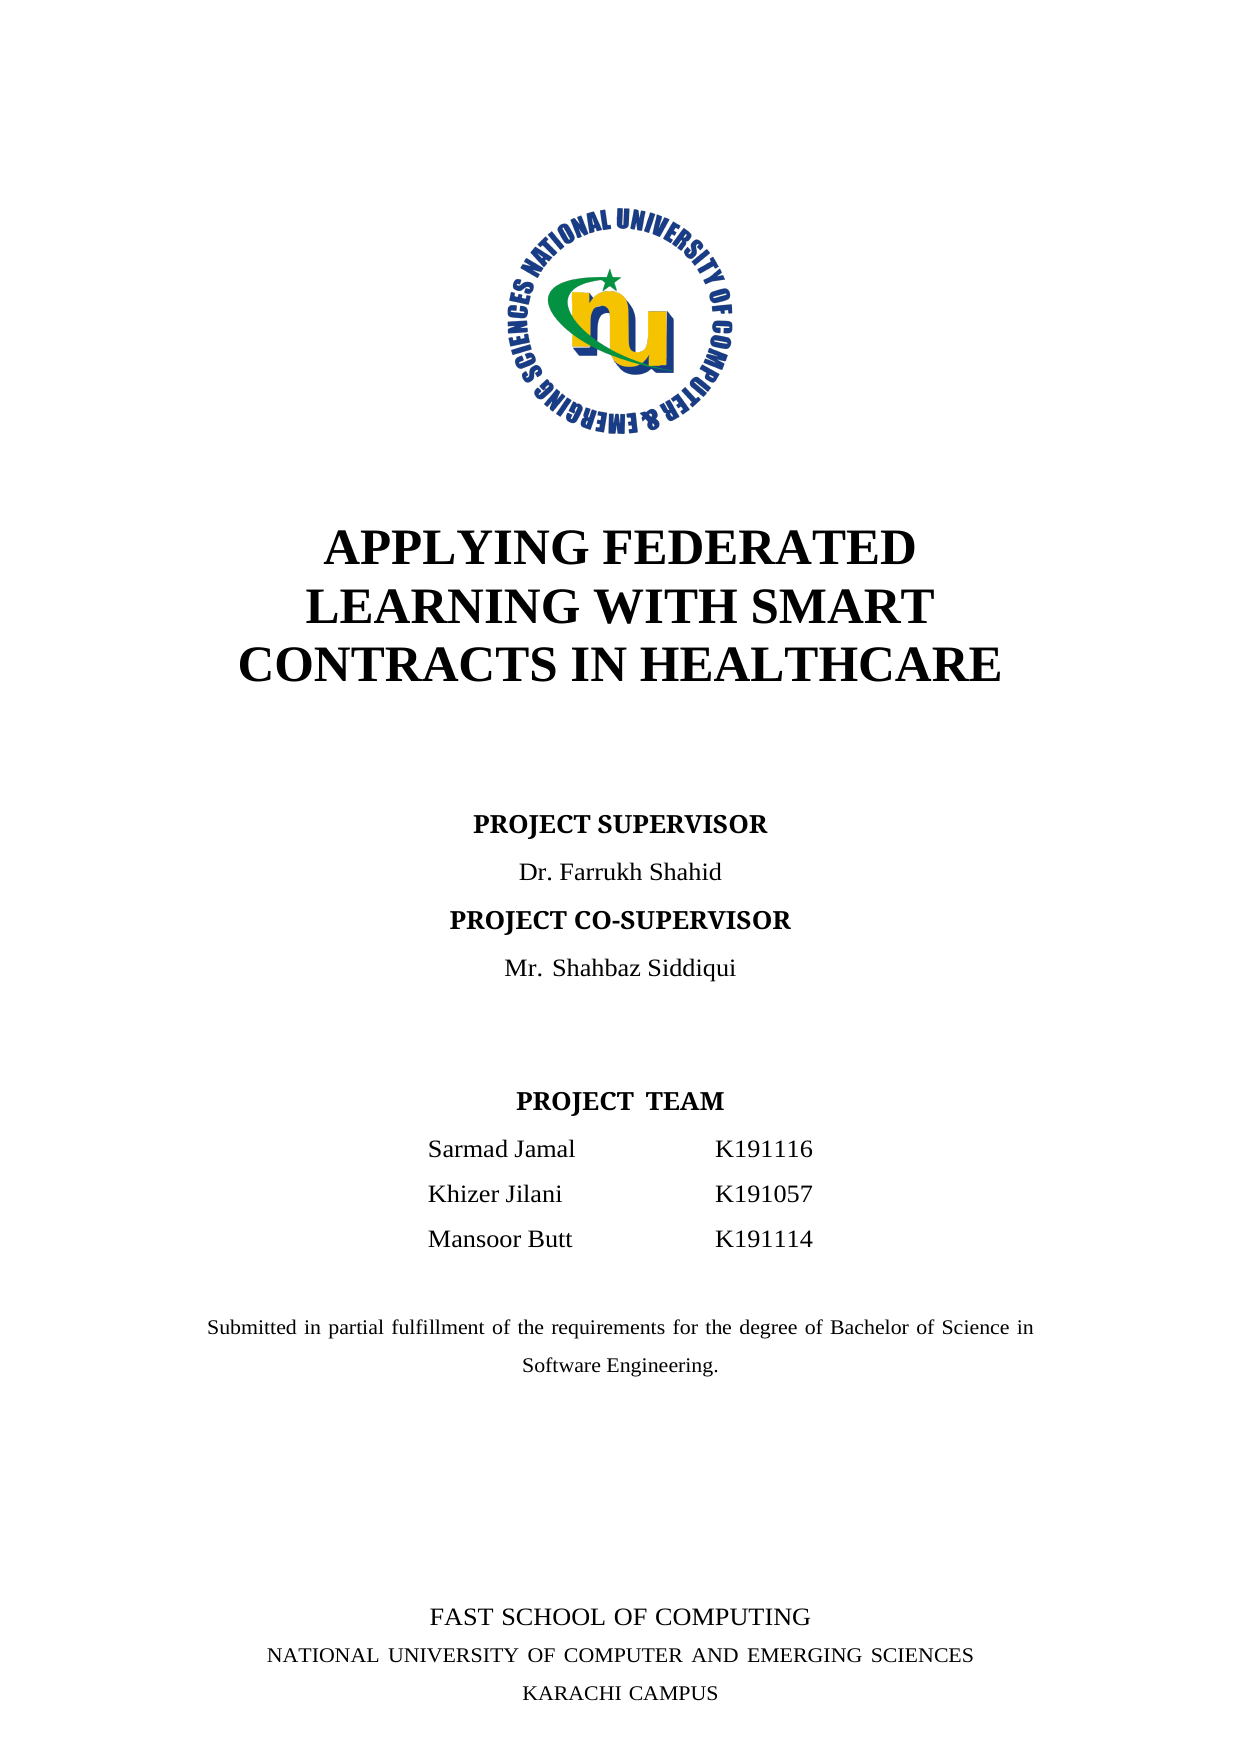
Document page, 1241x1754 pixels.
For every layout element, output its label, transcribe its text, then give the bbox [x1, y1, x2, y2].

text Submitted in partial fulfillment of the requirements for the degree of Bachelor of Science in Software Engineering. [205, 1315, 1035, 1377]
text NATIONAL UNIVERSITY OF COMPUTER AND EMERGING SCIENCES KARACHI CAMPUS [265, 1643, 975, 1705]
text FAST SCHOOL OF COMPUTING [205, 1602, 1035, 1631]
subtitle PROJECT SUPERVISOR [205, 807, 1035, 841]
text Mr. Shahbaz Siddiqui [205, 953, 1035, 982]
text Sarmad Jamal K191116 [175, 1134, 1065, 1162]
subtitle PROJECT TEAM [205, 1083, 1035, 1117]
title APPLYING FEDERATED LEARNING WITH SMART CONTRACTS IN HEALTHCARE [205, 517, 1035, 693]
picture [507, 208, 733, 434]
text Khizer Jilani K191057 [175, 1179, 1065, 1208]
subtitle PROJECT CO-SUPERVISOR [205, 903, 1035, 937]
text Mansoor Butt K191114 [175, 1224, 1065, 1253]
text Dr. Farrukh Shahid [205, 857, 1035, 886]
